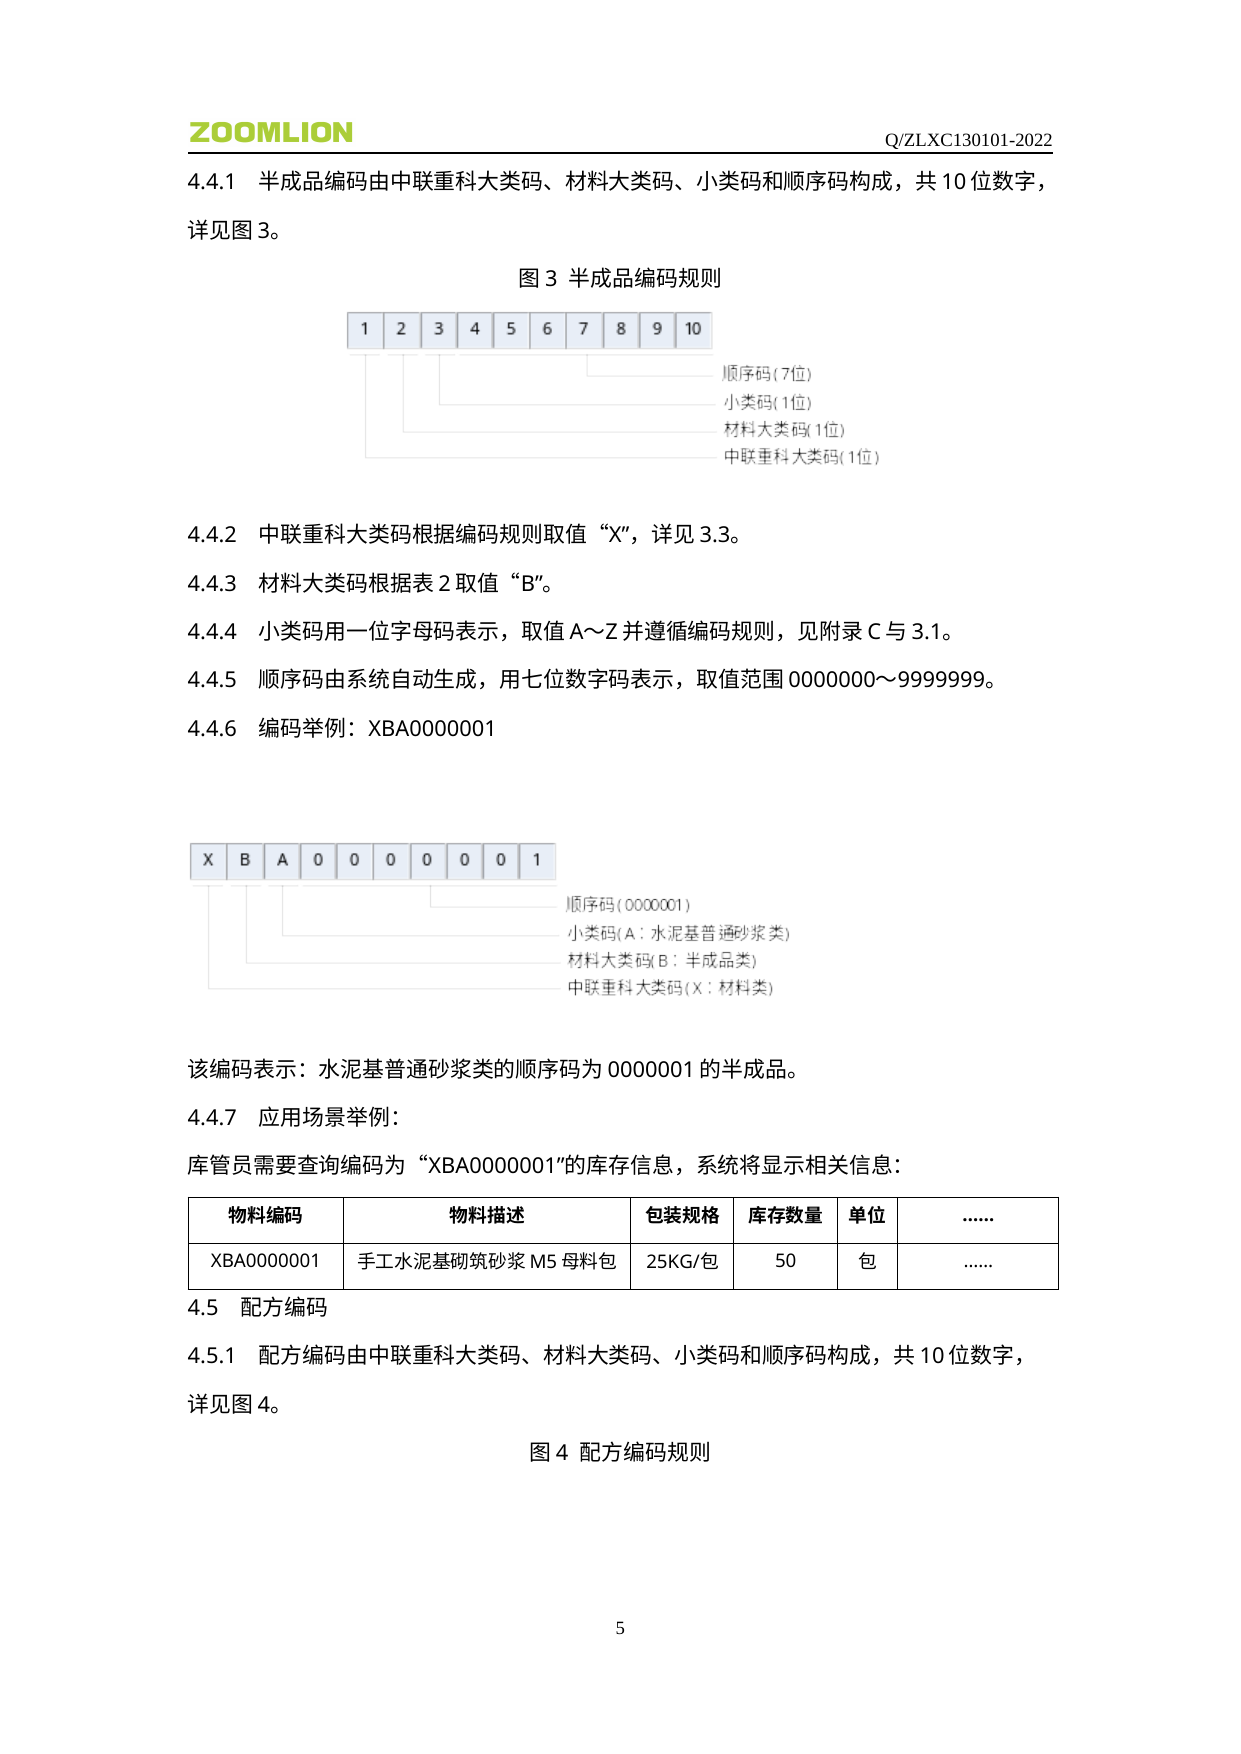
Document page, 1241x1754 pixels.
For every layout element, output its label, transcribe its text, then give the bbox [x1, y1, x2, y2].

list 中联重科大类码根据编码规则取值“X”，详见3.3。 [187, 517, 1053, 549]
table_header 包装规格 [631, 1198, 733, 1243]
list 应用场景举例： [187, 1100, 1053, 1132]
list 顺序码由系统自动生成，用七位数字码表示，取值范围0000000～9999999。 [187, 662, 1053, 694]
table_cell 包 [838, 1244, 897, 1289]
picture [187, 118, 357, 147]
table_cell 手工水泥基砌筑砂浆M5母料包 [344, 1244, 630, 1289]
text 图4 配方编码规则 [187, 1435, 1053, 1468]
list 半成品编码由中联重科大类码、材料大类码、小类码和顺序码构成，共10位数字，详见图3。 [187, 164, 1053, 245]
table_cell XBA0000001 [189, 1244, 343, 1289]
table_header 单位 [838, 1198, 897, 1243]
list 编码举例：XBA0000001 该编码表示：水泥基普通砂浆类的顺序码为0000001的半成品。 [187, 710, 1053, 1084]
table_cell 50 [734, 1244, 837, 1289]
table_header …… [898, 1198, 1058, 1243]
list 材料大类码根据表2取值“B”。 [187, 565, 1053, 598]
text 图3 半成品编码规则 [187, 261, 1053, 293]
table_cell …… [898, 1244, 1058, 1289]
text 配方编码 [187, 1290, 1053, 1322]
list 小类码用一位字母码表示，取值A～Z并遵循编码规则，见附录C与3.1。 [187, 614, 1053, 646]
table_header 物料编码 [189, 1198, 343, 1243]
table_header 物料描述 [344, 1198, 630, 1243]
list 配方编码由中联重科大类码、材料大类码、小类码和顺序码构成，共10位数字，详见图4。 [187, 1338, 1053, 1419]
table_header 库存数量 [734, 1198, 837, 1243]
list 库管员需要查询编码为“XBA0000001”的库存信息，系统将显示相关信息： [187, 1148, 1053, 1181]
table_cell 25KG/包 [631, 1244, 733, 1289]
